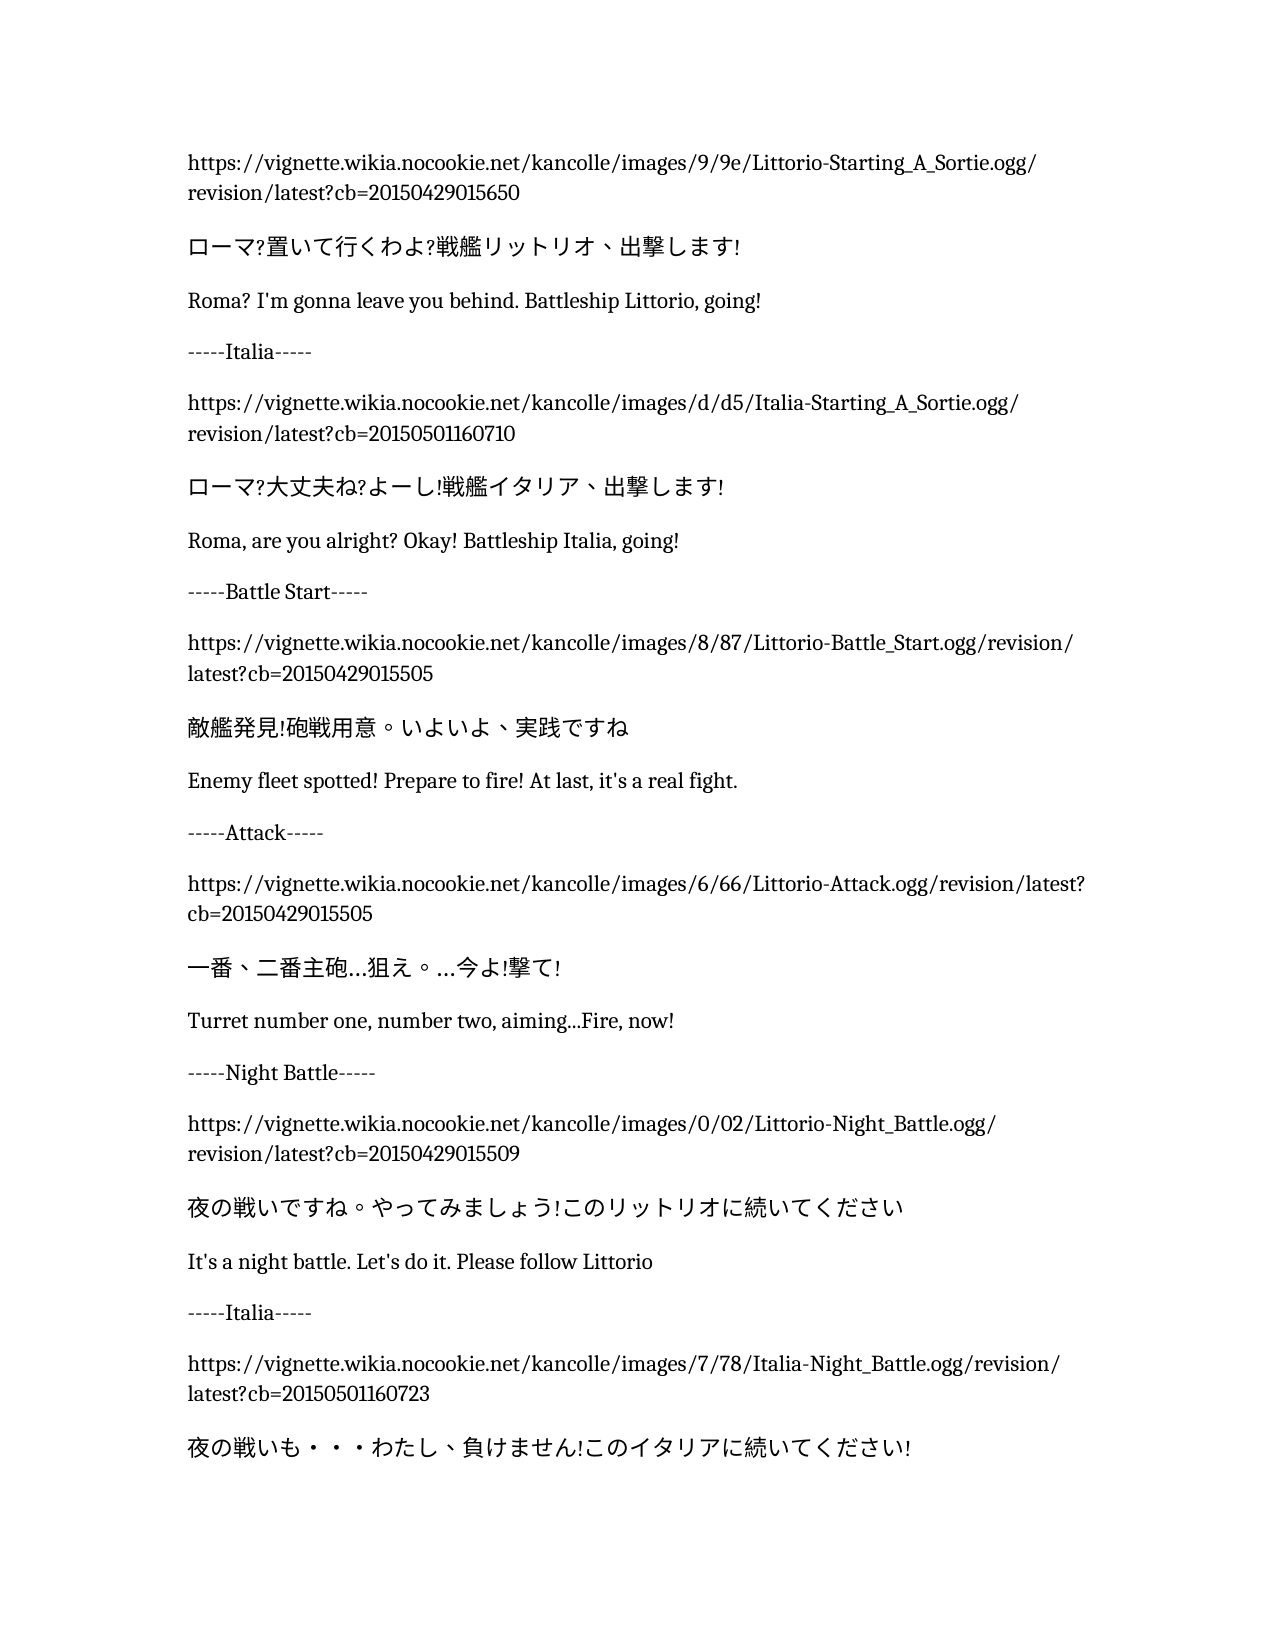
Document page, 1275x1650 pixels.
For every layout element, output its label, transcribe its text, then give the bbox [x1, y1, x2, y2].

text https://vignette.wikia.nocookie.net/kancolle/images/7/78/Italia-Night_Battle.ogg/revision/latest?cb=20150501160723 [187, 1351, 1087, 1407]
text -----Night Battle----- [187, 1059, 1087, 1086]
text Roma, are you alright? Okay! Battleship Italia, going! [187, 528, 1087, 554]
text -----Battle Start----- [187, 579, 1087, 606]
text https://vignette.wikia.nocookie.net/kancolle/images/8/87/Littorio-Battle_Start.ogg/revision/latest?cb=20150429015505 [187, 630, 1087, 687]
text 夜の戦いですね。やってみましょう!このリットリオに続いてください [187, 1192, 1087, 1223]
text https://vignette.wikia.nocookie.net/kancolle/images/9/9e/Littorio-Starting_A_Sortie.ogg/revision/latest?cb=20150429015650 [187, 150, 1087, 207]
text ローマ?置いて行くわよ?戦艦リットリオ、出撃します! [187, 231, 1087, 262]
text Enemy fleet spotted! Prepare to fire! At last, it's a real fight. [187, 768, 1087, 794]
text https://vignette.wikia.nocookie.net/kancolle/images/6/66/Littorio-Attack.ogg/revision/latest?cb=20150429015505 [187, 870, 1087, 927]
text https://vignette.wikia.nocookie.net/kancolle/images/0/02/Littorio-Night_Battle.ogg/revision/latest?cb=20150429015509 [187, 1110, 1087, 1167]
text 敵艦発見!砲戦用意。いよいよ、実践ですね [187, 711, 1087, 743]
text https://vignette.wikia.nocookie.net/kancolle/images/d/d5/Italia-Starting_A_Sortie.ogg/revision/latest?cb=20150501160710 [187, 390, 1087, 447]
text ローマ?大丈夫ね?よーし!戦艦イタリア、出撃します! [187, 471, 1087, 503]
text -----Attack----- [187, 819, 1087, 846]
text It's a night battle. Let's do it. Please follow Littorio [187, 1248, 1087, 1275]
text -----Italia----- [187, 339, 1087, 365]
text Turret number one, number two, aiming...Fire, now! [187, 1008, 1087, 1035]
text -----Italia----- [187, 1299, 1087, 1326]
text 夜の戦いも・・・わたし、負けません!このイタリアに続いてください! [187, 1432, 1087, 1463]
text Roma? I'm gonna leave you behind. Battleship Littorio, going! [187, 288, 1087, 314]
text 一番、二番主砲…狙え。…今よ!撃て! [187, 952, 1087, 983]
